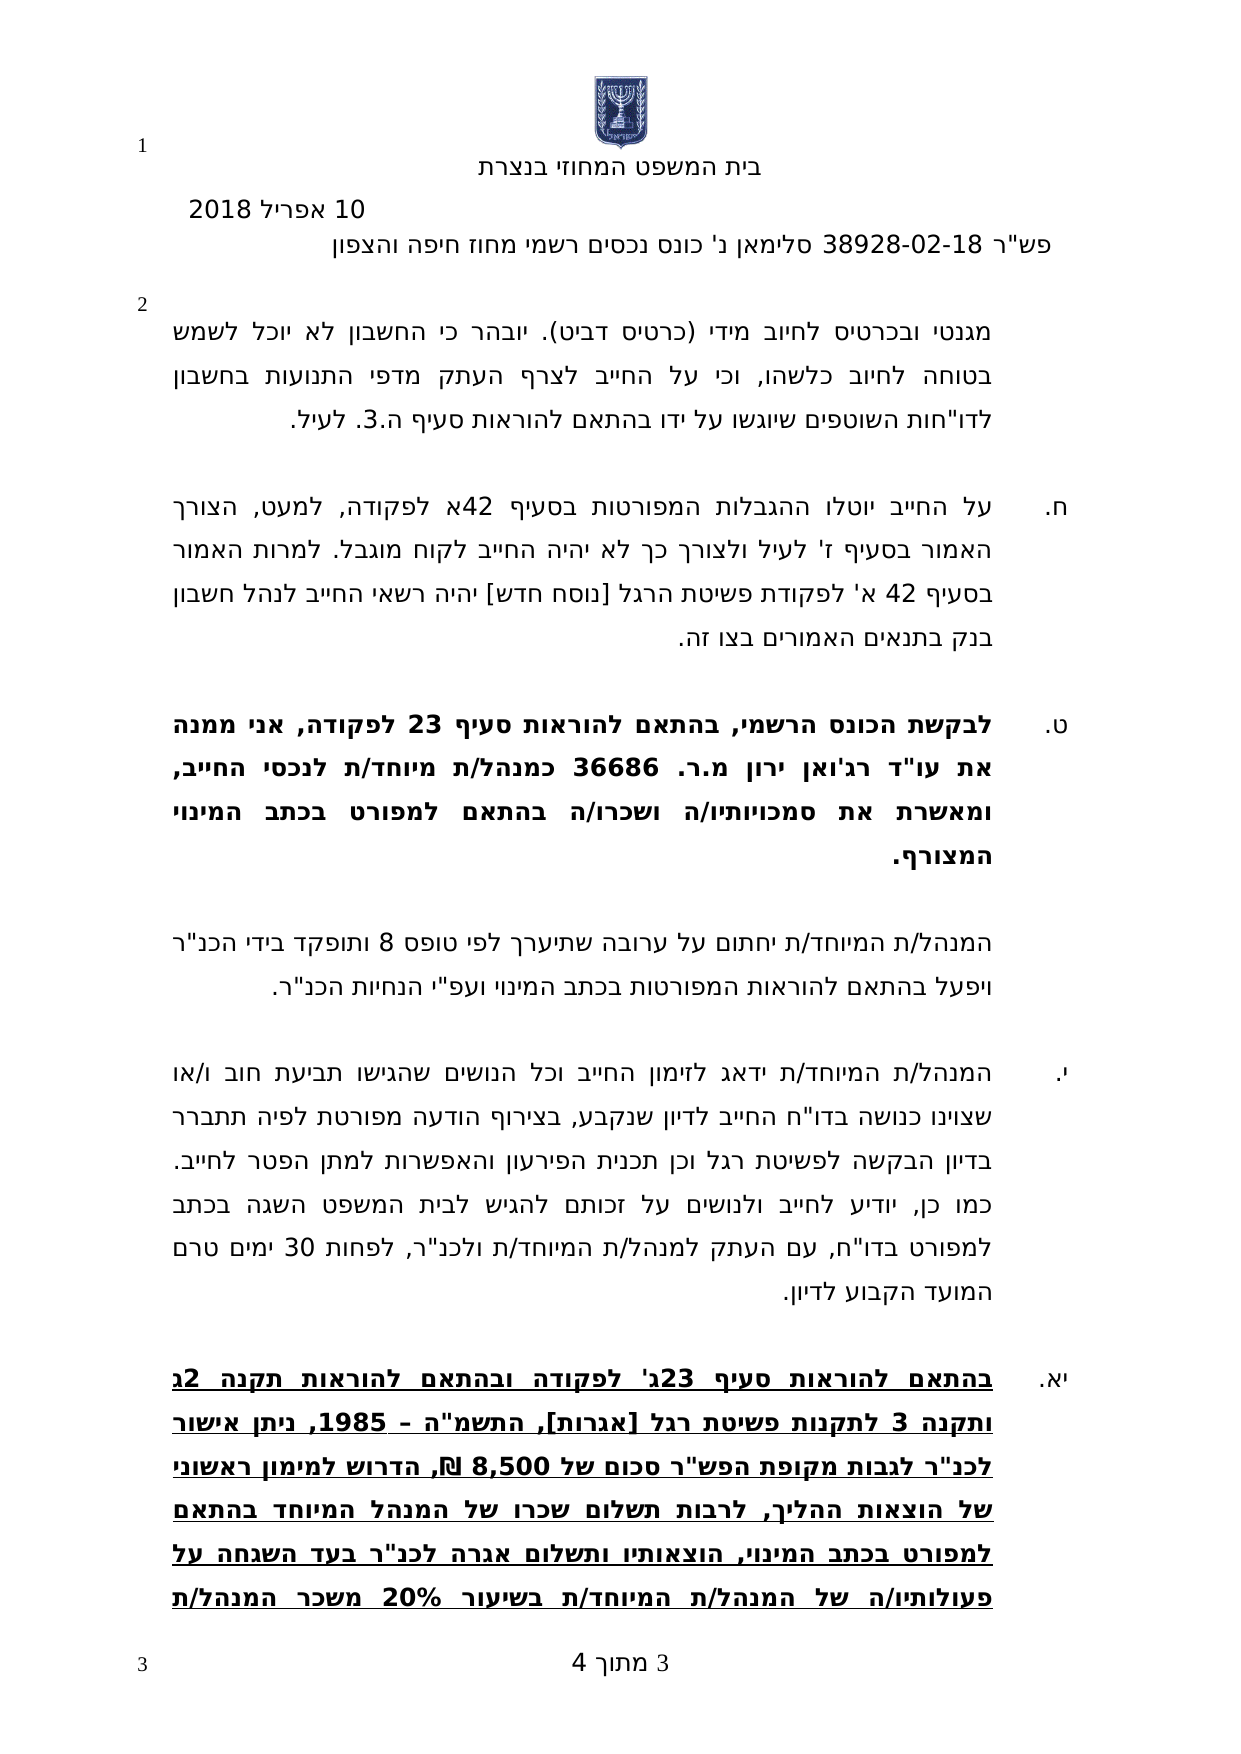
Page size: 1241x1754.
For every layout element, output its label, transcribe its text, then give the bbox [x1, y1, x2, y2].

picture [589, 75, 651, 152]
